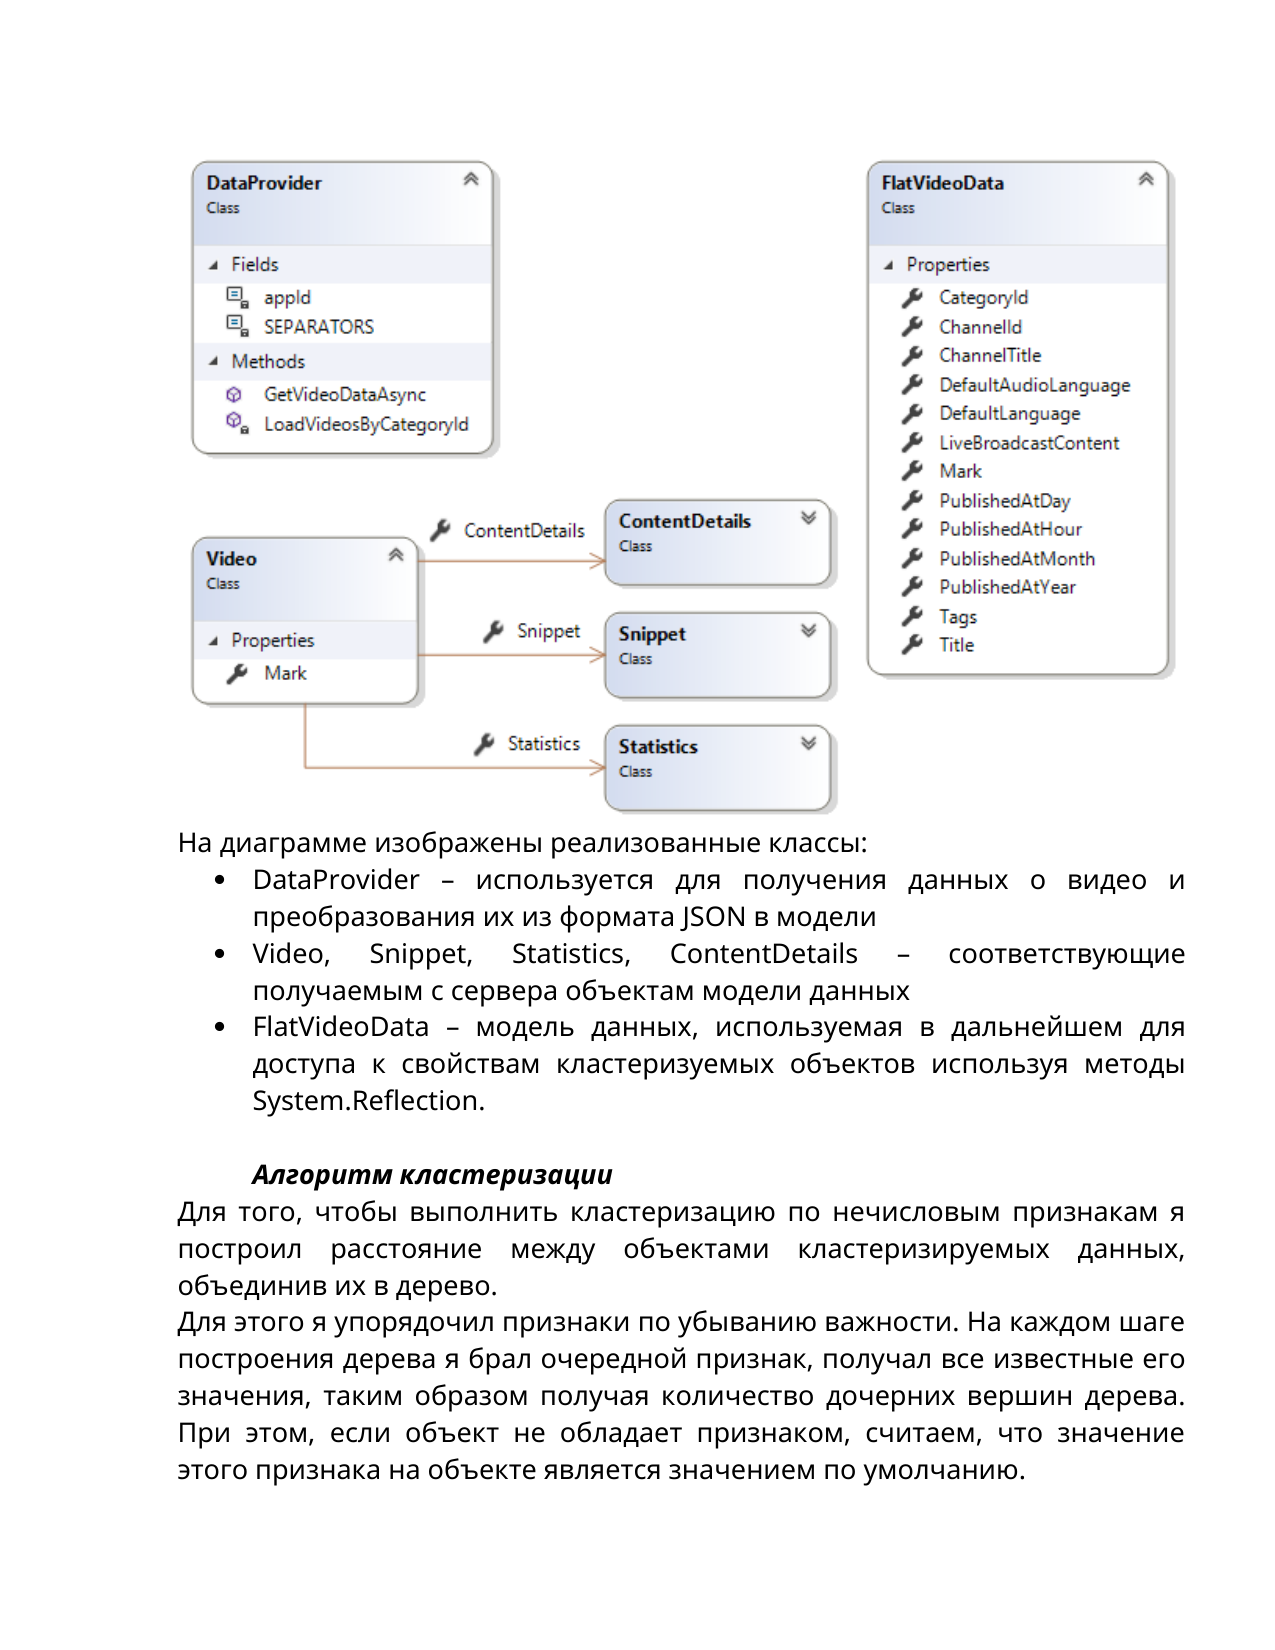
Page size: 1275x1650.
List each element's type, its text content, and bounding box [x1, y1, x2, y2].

list FlatVideoData – модель данных, используемая в дальнейшем для доступа к свойствам кластеризуемых объектов используя методы System.Reflection. [215, 1008, 1186, 1118]
text На диаграмме изображены реализованные классы: [177, 823, 1186, 860]
text Для того, чтобы выполнить кластеризацию по нечисловым признакам я построил расстояние между объектами кластеризируемых данных, объединив их в дерево. [177, 1192, 1186, 1303]
text Для этого я упорядочил признаки по убыванию важности. На каждом шаге построения дерева я брал очередной признак, получал все известные его значения, таким образом получая количество дочерних вершин дерева. При этом, если объект не обладает признаком, считаем, что значение этого признака на объекте является значением по умолчанию. [177, 1303, 1186, 1487]
text Алгоритм кластеризации [177, 1155, 1186, 1192]
list DataProvider – используется для получения данных о видео и преобразования их из формата JSON в модели [215, 860, 1186, 934]
picture [177, 146, 1182, 824]
list Video, Snippet, Statistics, ContentDetails – соответствующие получаемым с сервера объектам модели данных [215, 934, 1186, 1008]
